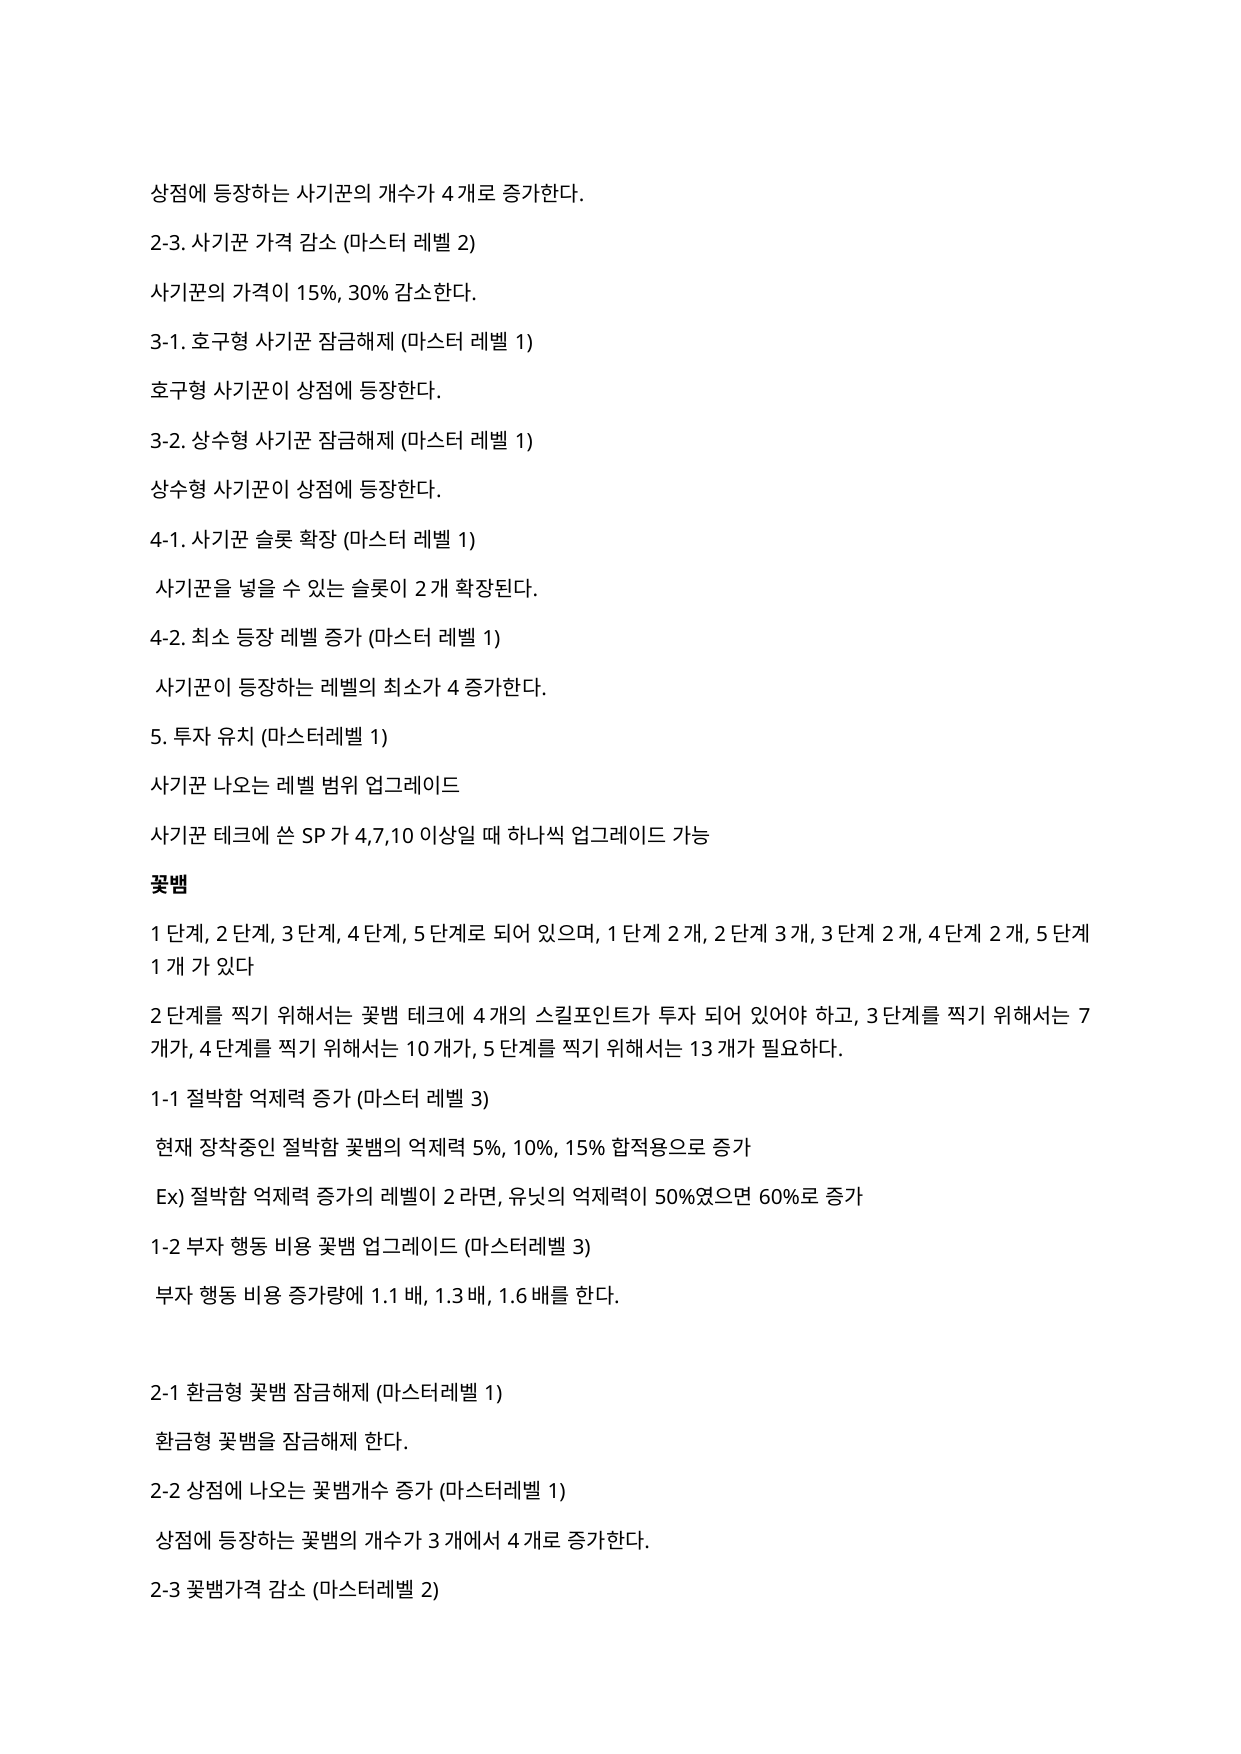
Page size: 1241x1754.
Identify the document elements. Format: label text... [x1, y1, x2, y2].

text 2-1 환금형 꽃뱀 잠금해제 (마스터레벨 1) [150, 1376, 1090, 1406]
text 4-1. 사기꾼 슬롯 확장 (마스터 레벨 1) [150, 523, 1090, 553]
text 사기꾼의 가격이 15%, 30% 감소한다. [150, 276, 1090, 306]
text 상점에 등장하는 사기꾼의 개수가 4개로 증가한다. [150, 177, 1090, 207]
text 1-2 부자 행동 비용 꽃뱀 업그레이드 (마스터레벨 3) [150, 1230, 1090, 1260]
text 1-1 절박함 억제력 증가 (마스터 레벨 3) [150, 1082, 1090, 1112]
text Ex) 절박함 억제력 증가의 레벨이 2라면, 유닛의 억제력이 50%였으면 60%로 증가 [150, 1181, 1090, 1211]
text 3-1. 호구형 사기꾼 잠금해제 (마스터 레벨 1) [150, 325, 1090, 356]
text 호구형 사기꾼이 상점에 등장한다. [150, 375, 1090, 405]
text 2-2 상점에 나오는 꽃뱀개수 증가 (마스터레벨 1) [150, 1475, 1090, 1505]
text 1단계, 2단계, 3단계, 4단계, 5단계로 되어 있으며, 1단계 2개, 2단계 3개, 3단계 2개, 4단계 2개, 5단계 1개 가 있다 [150, 918, 1090, 981]
text 3-2. 상수형 사기꾼 잠금해제 (마스터 레벨 1) [150, 424, 1090, 454]
text 2-3. 사기꾼 가격 감소 (마스터 레벨 2) [150, 227, 1090, 257]
text 환금형 꽃뱀을 잠금해제 한다. [150, 1425, 1090, 1456]
text 현재 장착중인 절박함 꽃뱀의 억제력 5%, 10%, 15% 합적용으로 증가 [150, 1131, 1090, 1161]
text 사기꾼을 넣을 수 있는 슬롯이 2개 확장된다. [150, 572, 1090, 602]
text 2-3 꽃뱀가격 감소 (마스터레벨 2) [150, 1573, 1090, 1604]
text 사기꾼이 등장하는 레벨의 최소가 4 증가한다. [150, 671, 1090, 701]
text 4-2. 최소 등장 레벨 증가 (마스터 레벨 1) [150, 622, 1090, 652]
text 꽃뱀 [150, 868, 1090, 898]
text 상점에 등장하는 꽃뱀의 개수가 3개에서 4개로 증가한다. [150, 1524, 1090, 1554]
text 5. 투자 유치 (마스터레벨 1) [150, 720, 1090, 751]
text 사기꾼 테크에 쓴 SP가 4,7,10 이상일 때 하나씩 업그레이드 가능 [150, 819, 1090, 849]
text 상수형 사기꾼이 상점에 등장한다. [150, 473, 1090, 504]
text 사기꾼 나오는 레벨 범위 업그레이드 [150, 770, 1090, 800]
text 부자 행동 비용 증가량에 1.1배, 1.3배, 1.6배를 한다. [150, 1279, 1090, 1309]
text 2단계를 찍기 위해서는 꽃뱀 테크에 4개의 스킬포인트가 투자 되어 있어야 하고, 3단계를 찍기 위해서는 7개가, 4단계를 찍기 위해서는 10개가, 5단계를 찍기 위해서는 13개가 필요하다. [150, 1000, 1090, 1063]
